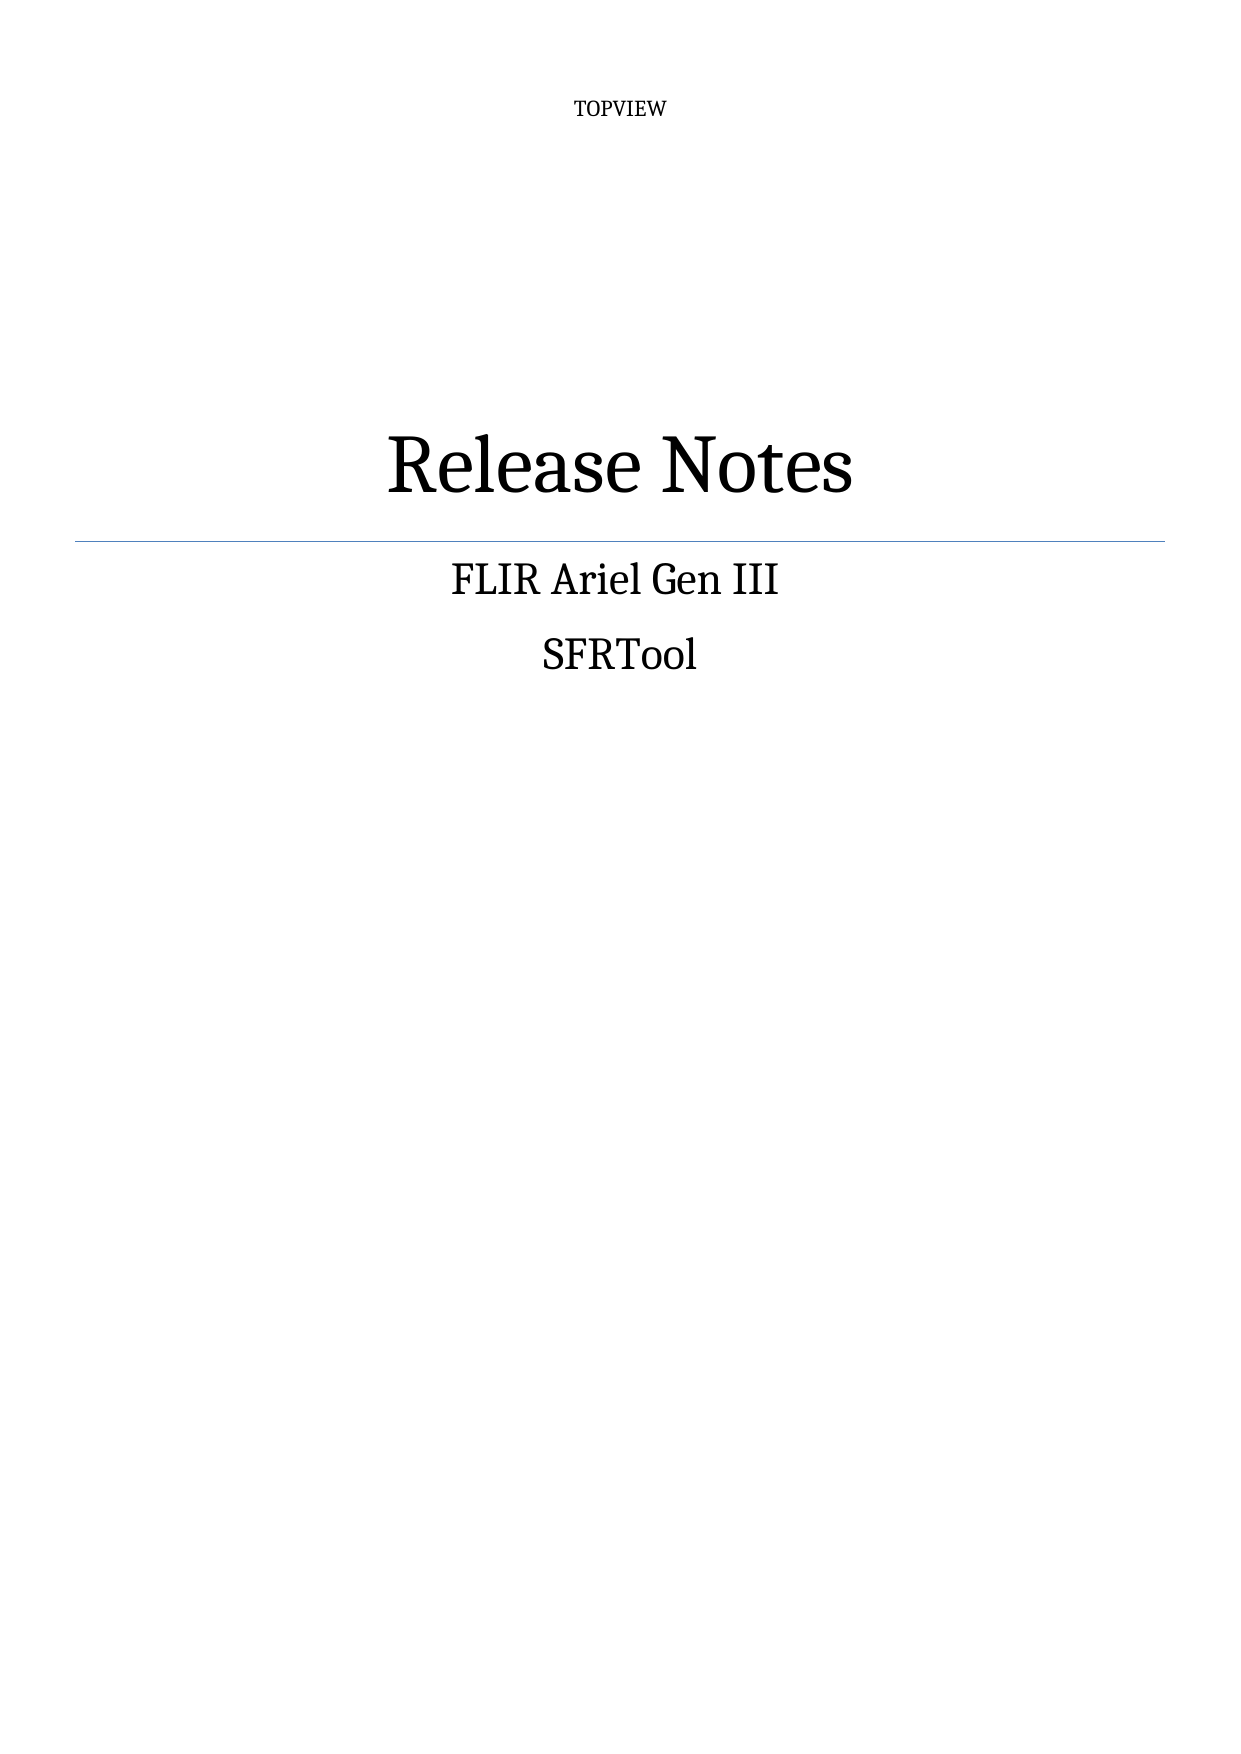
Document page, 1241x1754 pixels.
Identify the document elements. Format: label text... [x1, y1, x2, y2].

table_cell FLIR Ariel Gen III SFRTool [75, 542, 1165, 692]
table_cell Release Notes [75, 391, 1165, 541]
table_header topview [75, 91, 1165, 391]
